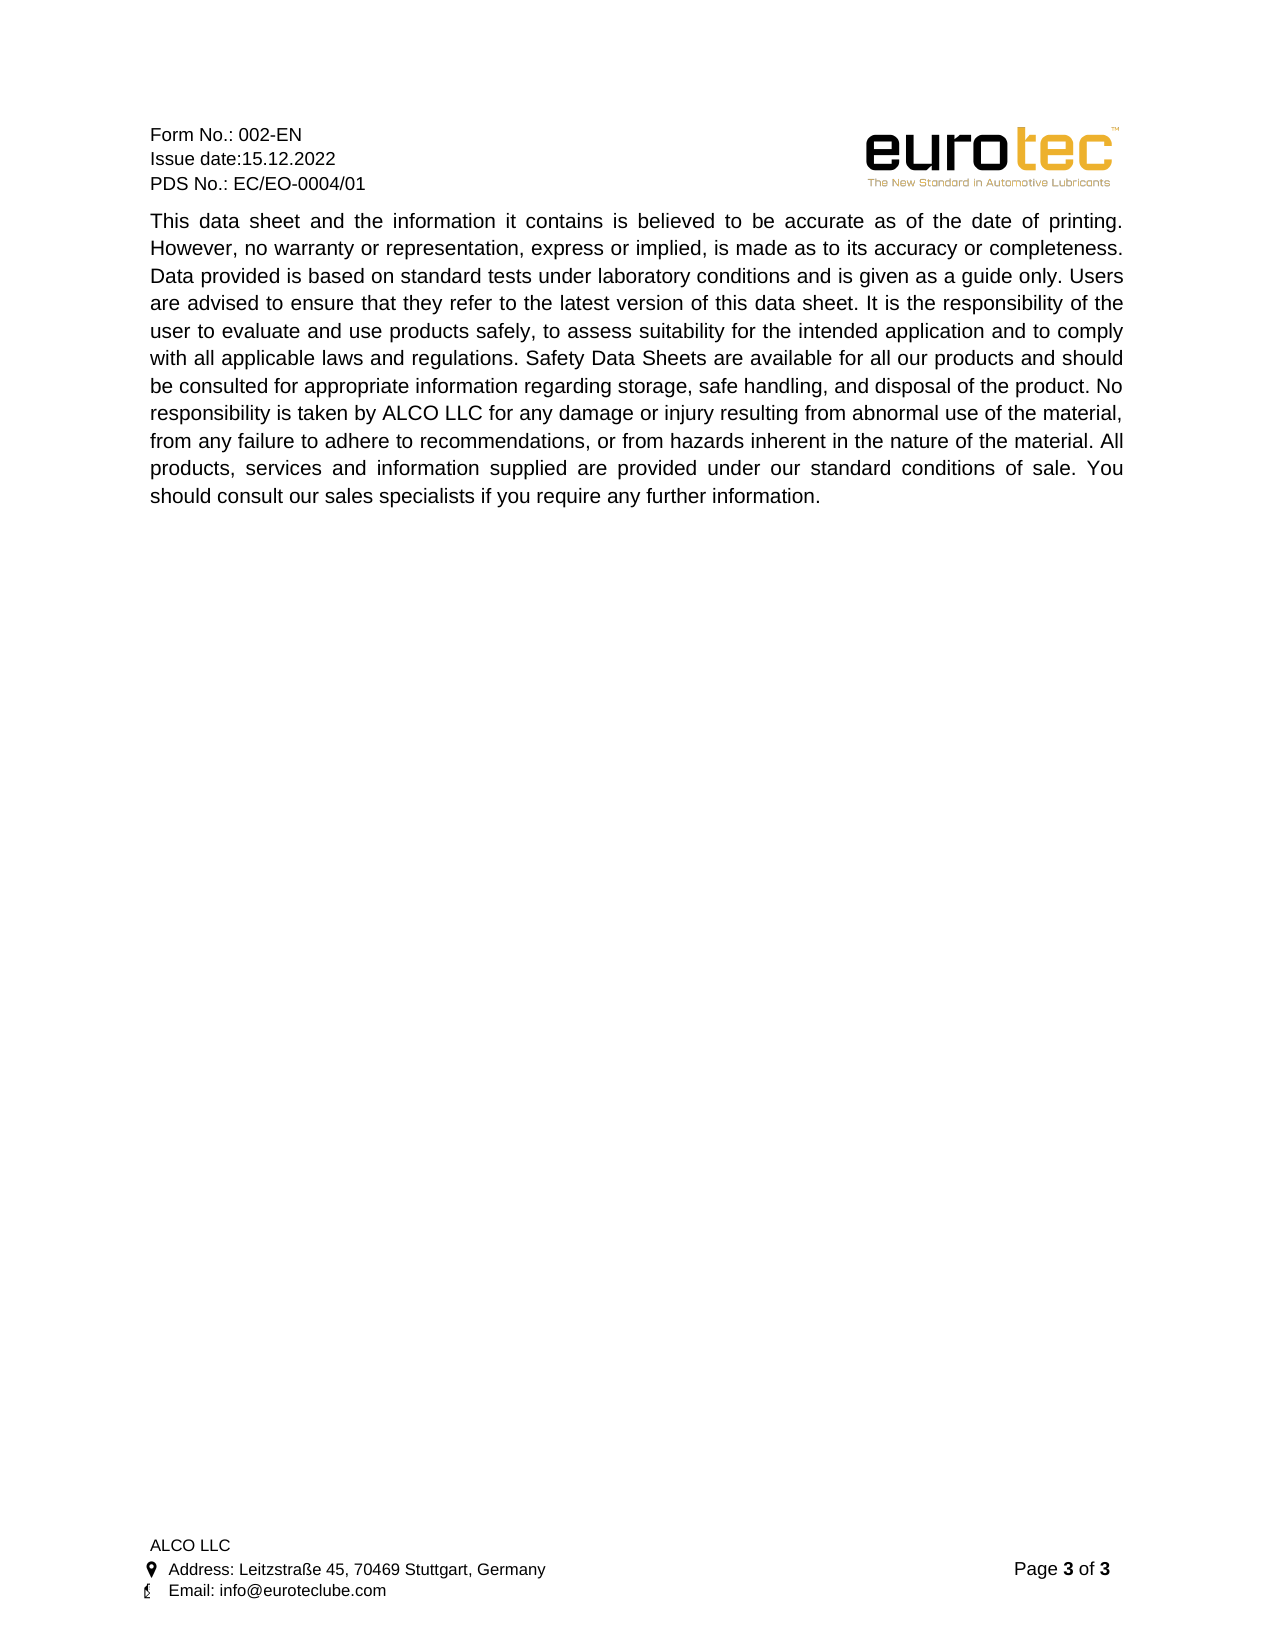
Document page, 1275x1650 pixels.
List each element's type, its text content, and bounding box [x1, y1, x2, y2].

picture [859, 73, 1125, 209]
text This data sheet and the information it contains is believed to be accurate as of the date of printing. However, no warranty or representation, express or implied, is made as to its accuracy or completeness. Data provided is based on standard tests under laboratory conditions and is given as a guide only. Users are advised to ensure that they refer to the latest version of this data sheet. It is the responsibility of the user to evaluate and use products safely, to assess suitability for the intended application and to comply with all applicable laws and regulations. Safety Data Sheets are available for all our products and should be consulted for appropriate information regarding storage, safe handling, and disposal of the product. No responsibility is taken by ALCO LLC for any damage or injury resulting from abnormal use of the material, from any failure to adhere to recommendations, or from hazards inherent in the nature of the material. All products, services and information supplied are provided under our standard conditions of sale. You should consult our sales specialists if you require any further information. [150, 209, 1125, 508]
picture [141, 1558, 163, 1599]
